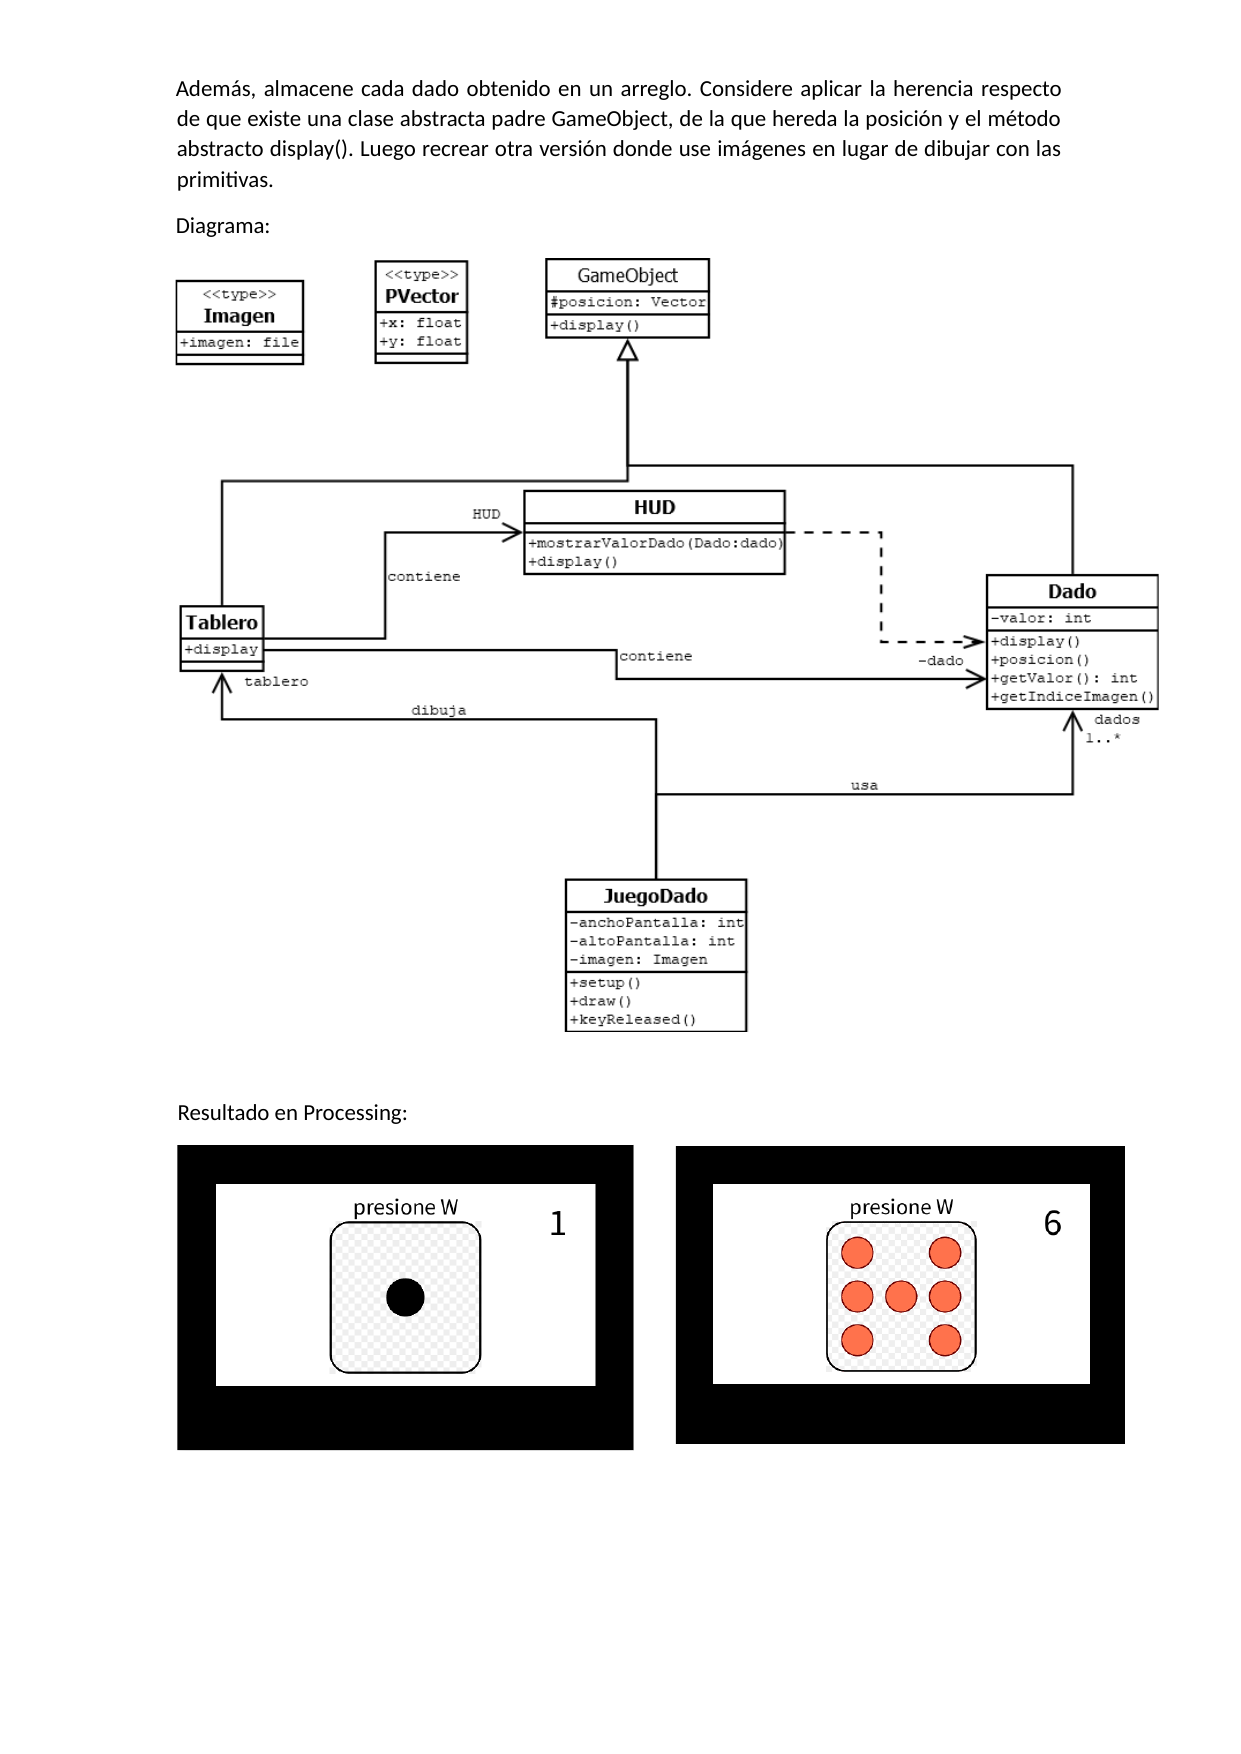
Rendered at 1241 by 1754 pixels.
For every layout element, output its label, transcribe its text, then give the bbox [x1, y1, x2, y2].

picture [177, 1144, 634, 1451]
text Resultado en Processing: [177, 1098, 1063, 1126]
picture [175, 258, 1159, 1032]
picture [675, 1146, 1125, 1444]
text Diagrama: [176, 212, 1063, 240]
text Además, almacene cada dado obtenido en un arreglo. Considere aplicar la herencia respecto de que existe una clase abstracta padre GameObject, de la que hereda la posición y el método abstracto display(). Luego recrear otra versión donde use imágenes en lugar de dibujar con las primitivas. [176, 74, 1063, 193]
